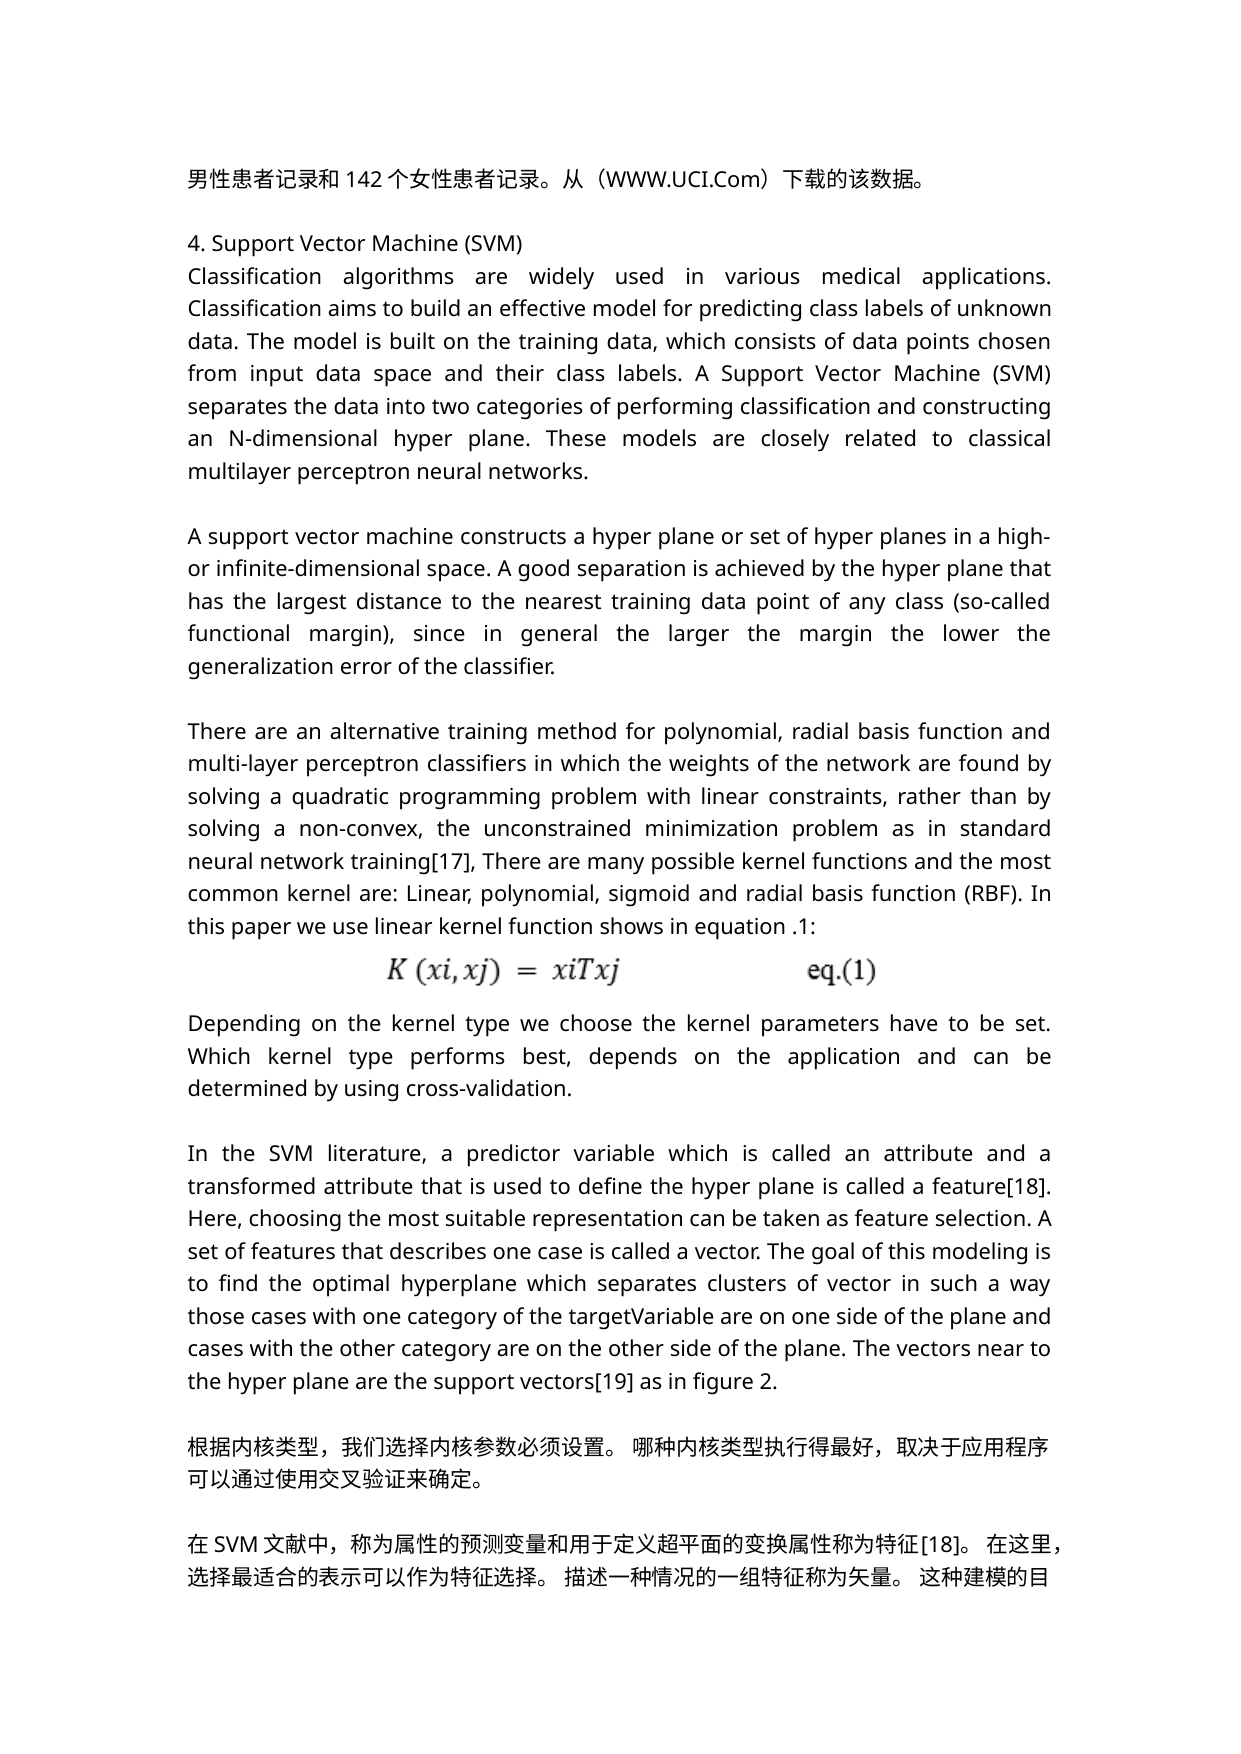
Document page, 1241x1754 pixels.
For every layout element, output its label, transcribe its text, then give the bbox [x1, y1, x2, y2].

text There are an alternative training method for polynomial, radial basis function and multi-layer perceptron classifiers in which the weights of the network are found by solving a quadratic programming problem with linear constraints, rather than by solving a non-convex, the unconstrained minimization problem as in standard neural network training[17], There are many possible kernel functions and the most common kernel are: Linear, polynomial, sigmoid and radial basis function (RBF). In this paper we use linear kernel function shows in equation .1: [187, 714, 1053, 942]
text A support vector machine constructs a hyper plane or set of hyper planes in a high- or infinite-dimensional space. A good separation is achieved by the hyper plane that has the largest distance to the nearest training data point of any class (so-called functional margin), since in general the larger the margin the lower the generalization error of the classifier. [187, 519, 1053, 682]
text Depending on the kernel type we choose the kernel parameters have to be set. Which kernel type performs best, depends on the application and can be determined by using cross-validation. [187, 1007, 1053, 1104]
text Classification algorithms are widely used in various medical applications. Classification aims to build an effective model for predicting class labels of unknown data. The model is built on the training data, which consists of data points chosen from input data space and their class labels. A Support Vector Machine (SVM) separates the data into two categories of performing classification and constructing an N-dimensional hyper plane. These models are closely related to classical multilayer perceptron neural networks. [187, 259, 1053, 487]
text 4. Support Vector Machine (SVM) [187, 227, 1053, 259]
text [187, 1527, 1053, 1592]
text In the SVM literature, a predictor variable which is called an attribute and a transformed attribute that is used to define the hyper plane is called a feature[18]. Here, choosing the most suitable representation can be taken as feature selection. A set of features that describes one case is called a vector. The goal of this modeling is to find the optimal hyperplane which separates clusters of vector in such a way those cases with one category of the targetVariable are on one side of the plane and cases with the other category are on the other side of the plane. The vectors near to the hyper plane are the support vectors[19] as in figure 2. [187, 1137, 1053, 1397]
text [187, 162, 1053, 194]
text 根据内核类型，我们选择内核参数必须设置。 哪种内核类型执行得最好，取决于应用程序，可以通过使用交叉验证来确定。 [187, 1429, 1053, 1494]
picture [357, 942, 883, 997]
